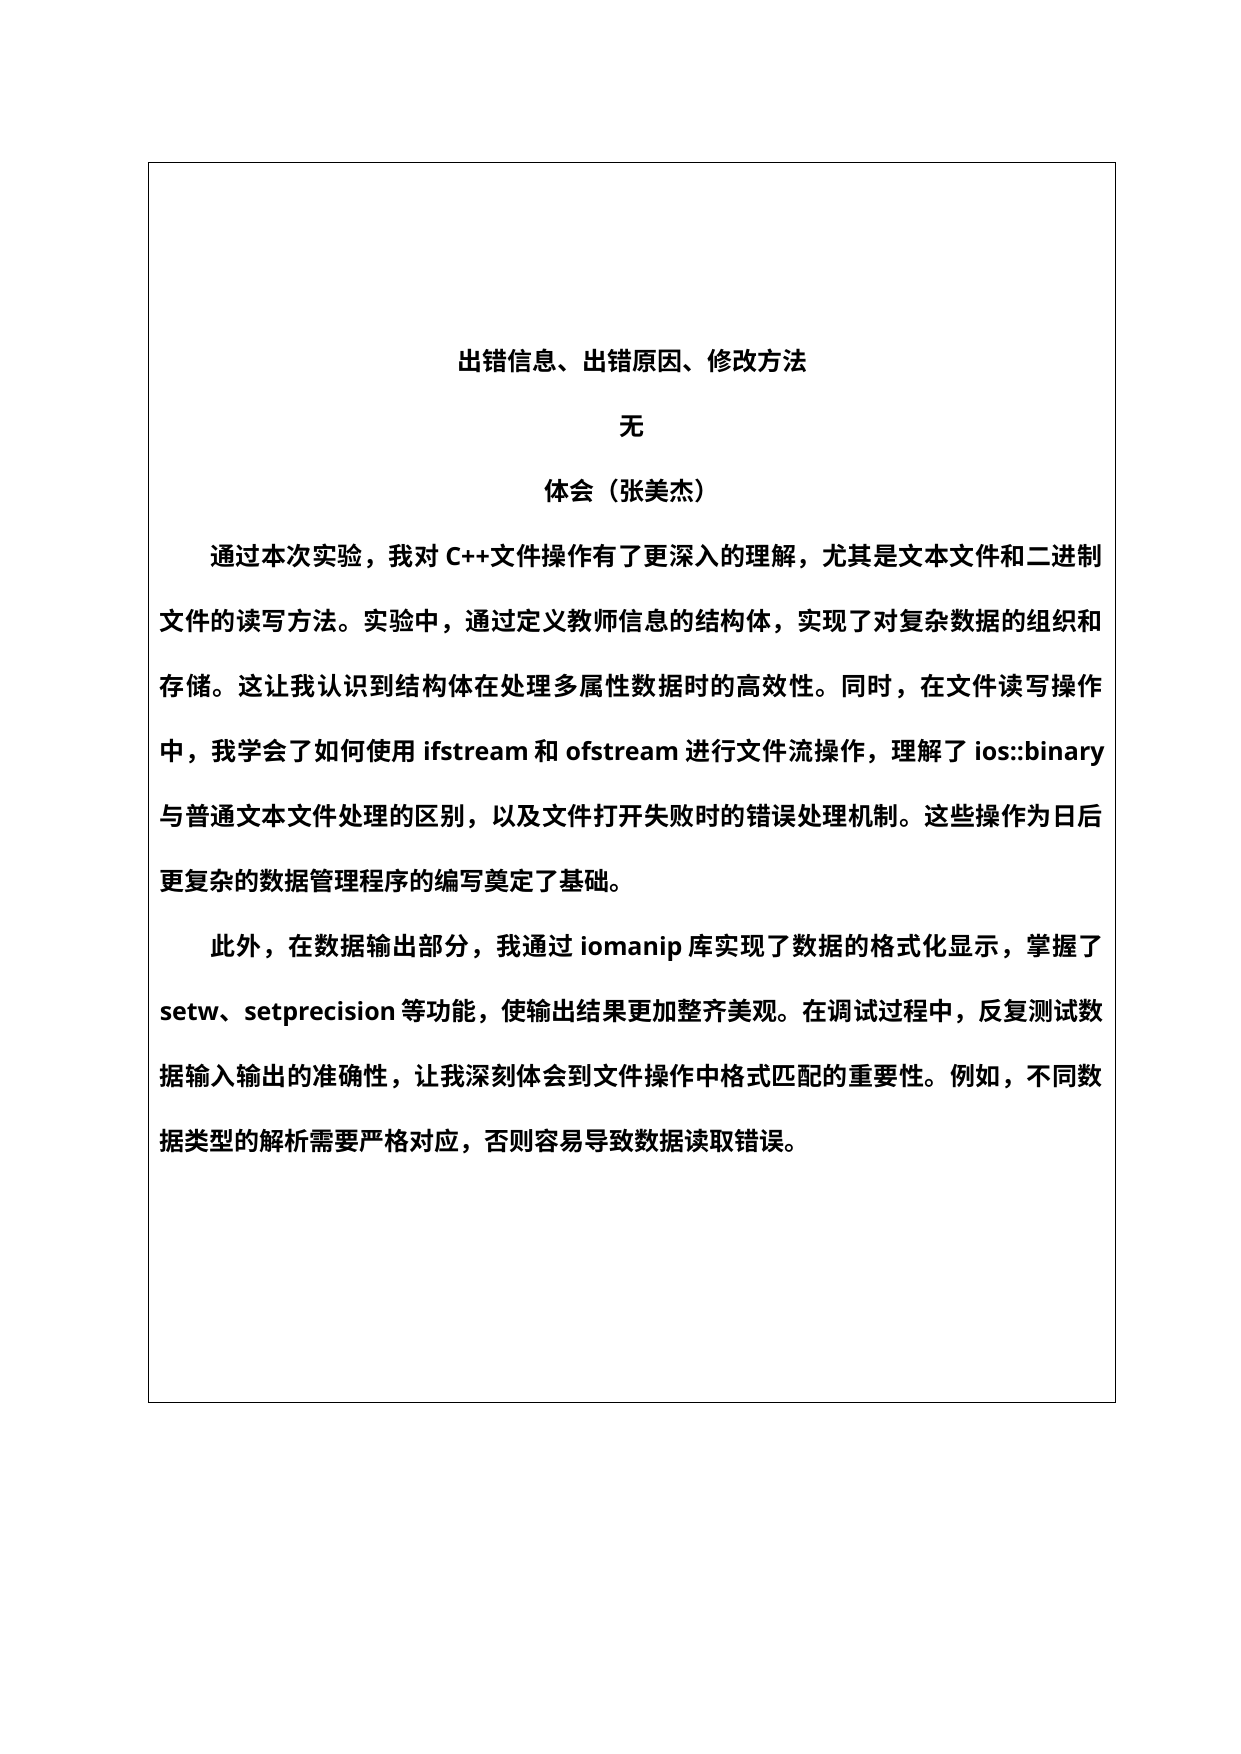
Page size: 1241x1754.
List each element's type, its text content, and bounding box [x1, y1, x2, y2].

table_cell 出错信息、出错原因、修改方法 无 体会（张美杰） 通过本次实验，我对C++文件操作有了更深入的理解，尤其是文本文件和二进制文件的读写方法。实验中，通过定义教师信息的结构体，实现了对复杂数据的组织和存储。这让我认识到结构体在处理多属性数据时的高效性。同时，在文件读写操作中，我学会了如何使用ifstream和ofstream进行文件流操作，理解了ios::binary与普通文本文件处理的区别，以及文件打开失败时的错误处理机制。这些操作为日后更复杂的数据管理程序的编写奠定了基础。 此外，在数据输出部分，我通过iomanip库实现了数据的格式化显示，掌握了setw、setprecision等功能，使输出结果更加整齐美观。在调试过程中，反复测试数据输入输出的准确性，让我深刻体会到文件操作中格式匹配的重要性。例如，不同数据类型的解析需要严格对应，否则容易导致数据读取错误。 [149, 163, 1115, 1402]
